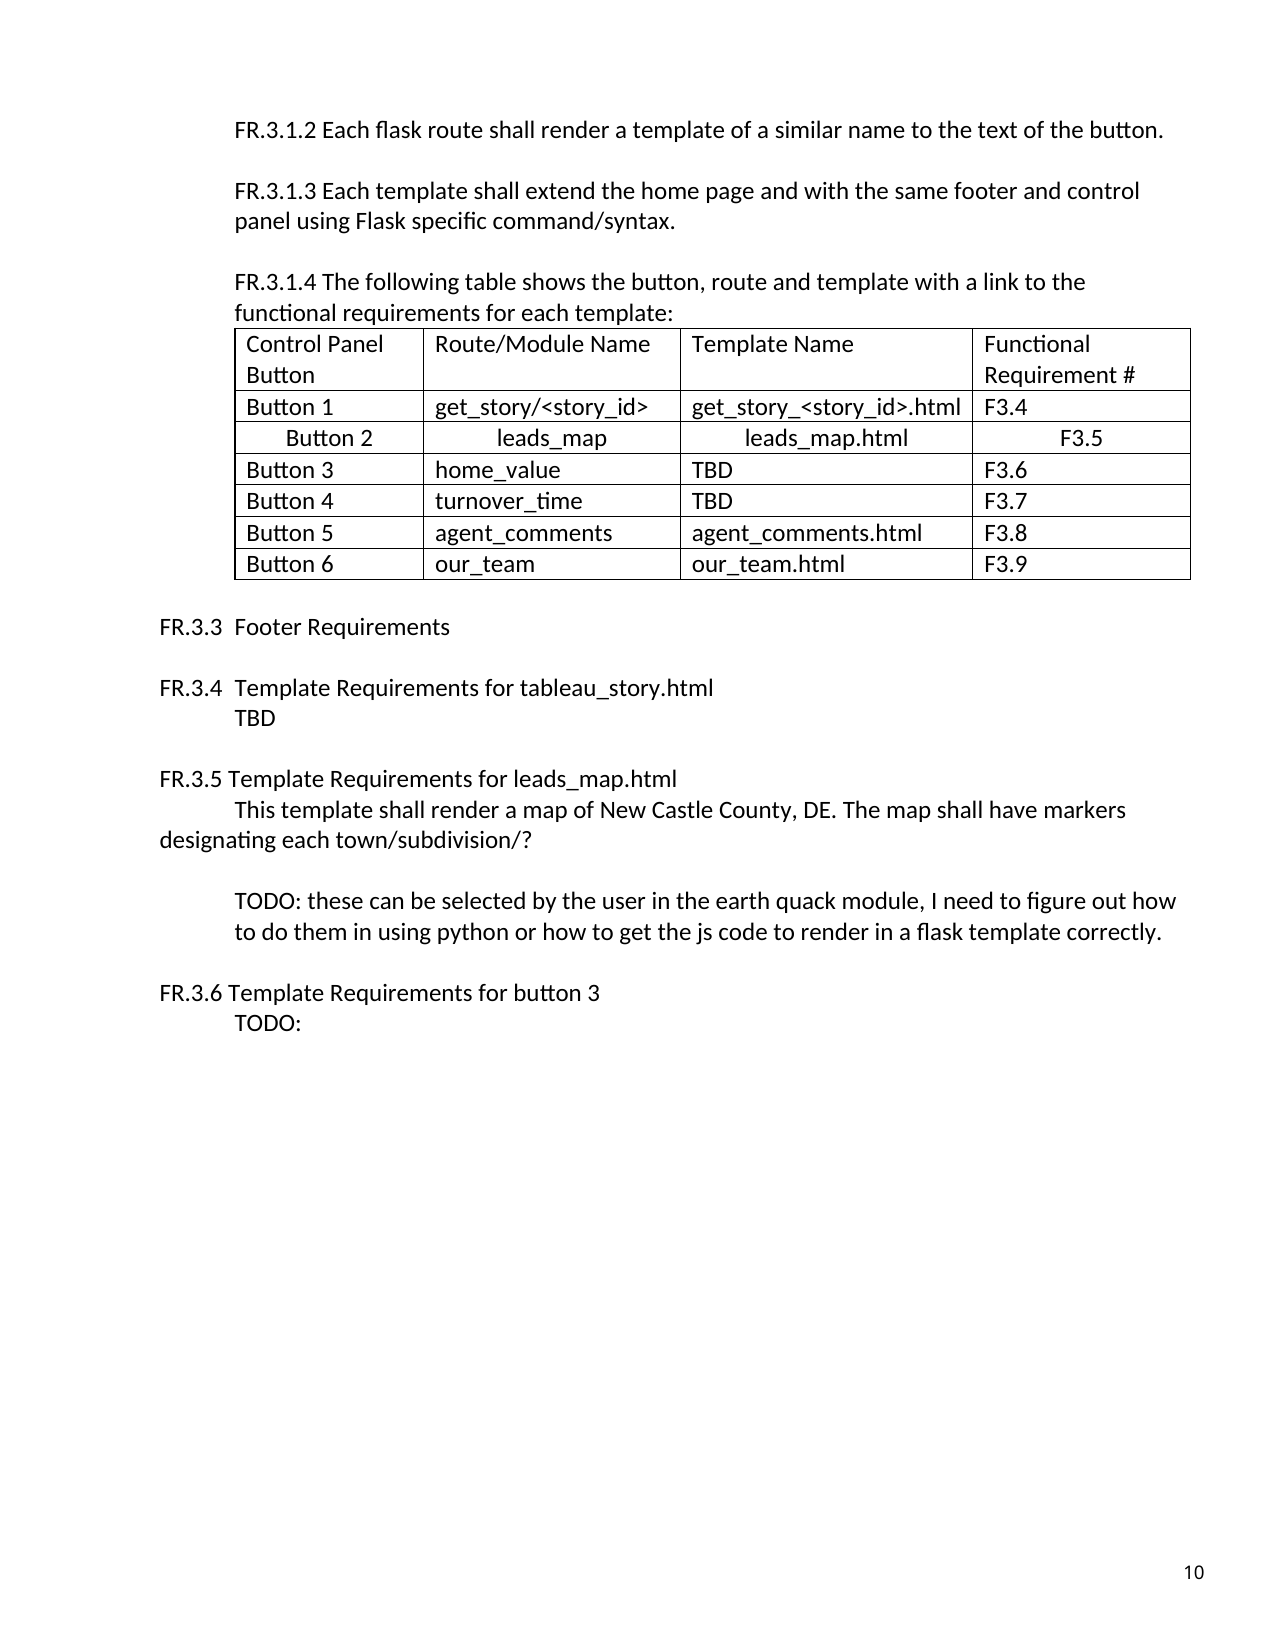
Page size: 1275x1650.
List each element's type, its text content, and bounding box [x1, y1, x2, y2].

text FR.3.6 Template Requirements for button 3 [159, 977, 1191, 1007]
text FR.3.1.4 The following table shows the button, route and template with a link to the functional requirements for each template: [234, 267, 1191, 328]
table_cell Button 6 [236, 549, 423, 579]
table_header Control Panel Button [236, 329, 423, 390]
text TODO: [159, 1007, 1191, 1038]
table_cell our_team [424, 549, 680, 579]
table_cell F3.8 [973, 517, 1190, 547]
text TODO: these can be selected by the user in the earth quack module, I need to figure out how to do them in using python or how to get the js code to render in a flask template correctly. [234, 885, 1191, 946]
table_cell F3.6 [973, 454, 1190, 484]
table_cell our_team.html [681, 549, 972, 579]
table_cell Button 5 [236, 517, 423, 547]
text FR.3.4 Template Requirements for tableau_story.html [159, 672, 1191, 702]
table_header Template Name [681, 329, 972, 390]
table_cell F3.4 [973, 391, 1190, 421]
table_cell get_story/<story_id> [424, 391, 680, 421]
text FR.3.5 Template Requirements for leads_map.html [159, 763, 1191, 794]
table_header Functional Requirement # [973, 329, 1190, 390]
table_cell Button 3 [236, 454, 423, 484]
text FR.3.3 Footer Requirements [159, 611, 1191, 641]
table_cell agent_comments.html [681, 517, 972, 547]
table_cell turnover_time [424, 485, 680, 516]
text This template shall render a map of New Castle County, DE. The map shall have markers designating each town/subdivision/? [159, 794, 1191, 855]
text TBD [159, 702, 1191, 733]
table_cell agent_comments [424, 517, 680, 547]
table_cell Button 4 [236, 485, 423, 516]
table_cell leads_map [424, 422, 680, 453]
table_cell home_value [424, 454, 680, 484]
table_cell F3.7 [973, 485, 1190, 516]
table_header Route/Module Name [424, 329, 680, 390]
table_cell Button 2 [236, 422, 423, 453]
table_cell TBD [681, 454, 972, 484]
table_cell TBD [681, 485, 972, 516]
table_cell F3.9 [973, 549, 1190, 579]
table_cell F3.5 [973, 422, 1190, 453]
table_cell Button 1 [236, 391, 423, 421]
text FR.3.1.3 Each template shall extend the home page and with the same footer and control panel using Flask specific command/syntax. [234, 175, 1191, 236]
table_cell leads_map.html [681, 422, 972, 453]
text FR.3.1.2 Each flask route shall render a template of a similar name to the text of the button. [234, 114, 1191, 144]
table_cell get_story_<story_id>.html [681, 391, 972, 421]
